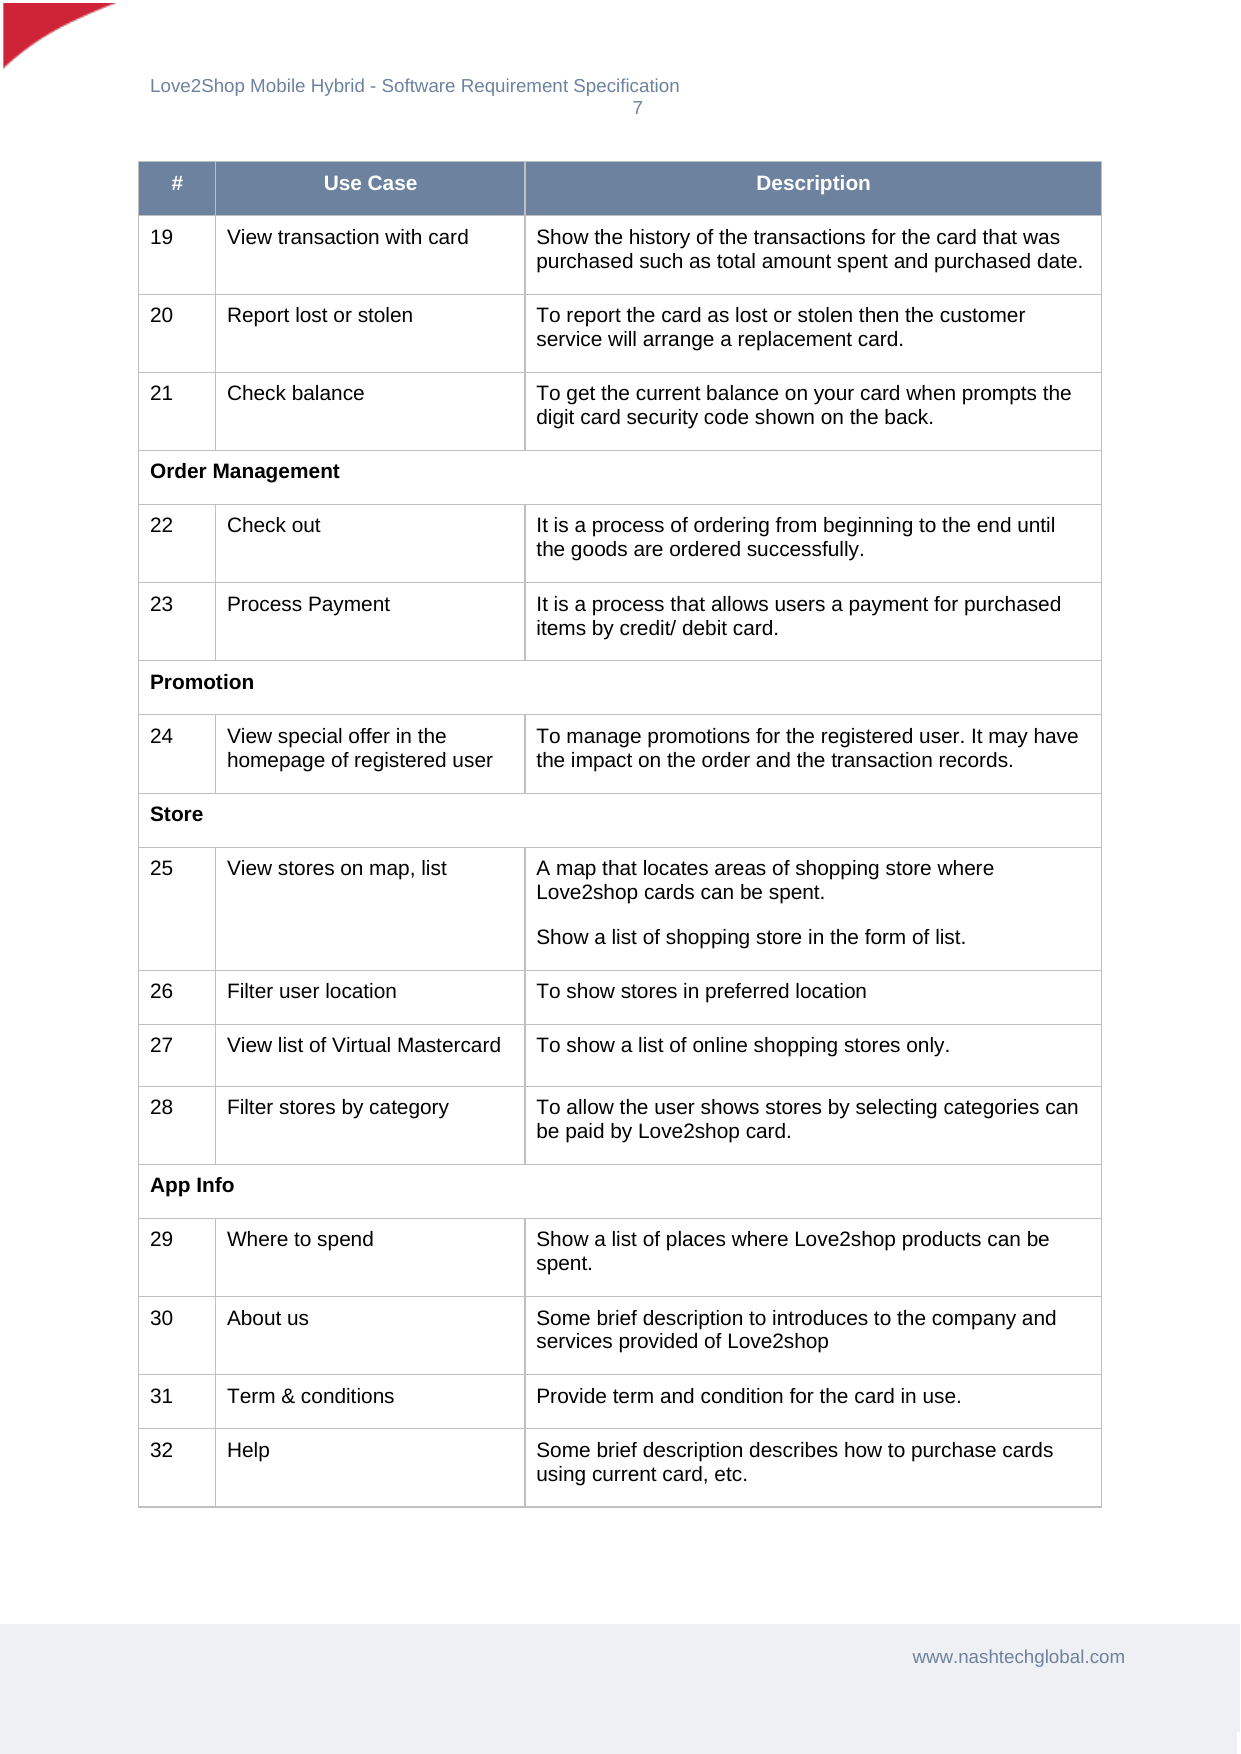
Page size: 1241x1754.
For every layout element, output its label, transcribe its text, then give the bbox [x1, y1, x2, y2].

table_header # [139, 162, 215, 215]
table_cell View list of Virtual Mastercard [216, 1025, 524, 1086]
table_cell 28 [139, 1087, 215, 1164]
table_cell 32 [139, 1429, 215, 1506]
table_cell To report the card as lost or stolen then the customer service will arrange a replacement card. [526, 295, 1101, 372]
table_cell Report lost or stolen [216, 295, 524, 372]
table_cell To get the current balance on your card when prompts the digit card security code shown on the back. [526, 373, 1101, 450]
table_cell About us [216, 1297, 524, 1374]
table_cell View stores on map, list [216, 848, 524, 969]
table_cell It is a process of ordering from beginning to the end until the goods are ordered successfully. [526, 505, 1101, 582]
table_cell 31 [139, 1375, 215, 1428]
table_cell 21 [139, 373, 215, 450]
table_cell 26 [139, 971, 215, 1024]
table_cell To manage promotions for the registered user. It may have the impact on the order and the transaction records. [526, 715, 1101, 792]
table_cell View transaction with card [216, 216, 524, 293]
table_cell Promotion [139, 661, 1101, 714]
table_cell Check balance [216, 373, 524, 450]
table_cell Some brief description to introduces to the company and services provided of Love2shop [526, 1297, 1101, 1374]
table_cell View special offer in the homepage of registered user [216, 715, 524, 792]
table_cell 25 [139, 848, 215, 969]
table_cell A map that locates areas of shopping store where Love2shop cards can be spent. Show a list of shopping store in the form of list. [526, 848, 1101, 969]
table_cell Filter stores by category [216, 1087, 524, 1164]
table_cell 23 [139, 583, 215, 660]
table_cell 24 [139, 715, 215, 792]
table_cell Filter user location [216, 971, 524, 1024]
table_cell To allow the user shows stores by selecting categories can be paid by Love2shop card. [526, 1087, 1101, 1164]
picture [3, 3, 121, 70]
table_cell Some brief description describes how to purchase cards using current card, etc. [526, 1429, 1101, 1506]
table_cell 19 [139, 216, 215, 293]
table_cell Show a list of places where Love2shop products can be spent. [526, 1219, 1101, 1296]
table_cell 20 [139, 295, 215, 372]
table_cell It is a process that allows users a payment for purchased items by credit/ debit card. [526, 583, 1101, 660]
table_cell Check out [216, 505, 524, 582]
table_cell Help [216, 1429, 524, 1506]
table_cell To show a list of online shopping stores only. [526, 1025, 1101, 1086]
table_header Description [526, 162, 1101, 215]
table_cell 29 [139, 1219, 215, 1296]
table_cell Term & conditions [216, 1375, 524, 1428]
table_cell Where to spend [216, 1219, 524, 1296]
table_cell 22 [139, 505, 215, 582]
table_cell Order Management [139, 451, 1101, 504]
table_header Use Case [216, 162, 524, 215]
table_cell Provide term and condition for the card in use. [526, 1375, 1101, 1428]
table_cell Store [139, 794, 1101, 847]
table_cell App Info [139, 1165, 1101, 1218]
table_cell 27 [139, 1025, 215, 1086]
table_cell Show the history of the transactions for the card that was purchased such as total amount spent and purchased date. [526, 216, 1101, 293]
table_cell To show stores in preferred location [526, 971, 1101, 1024]
table_cell Process Payment [216, 583, 524, 660]
table_cell 30 [139, 1297, 215, 1374]
